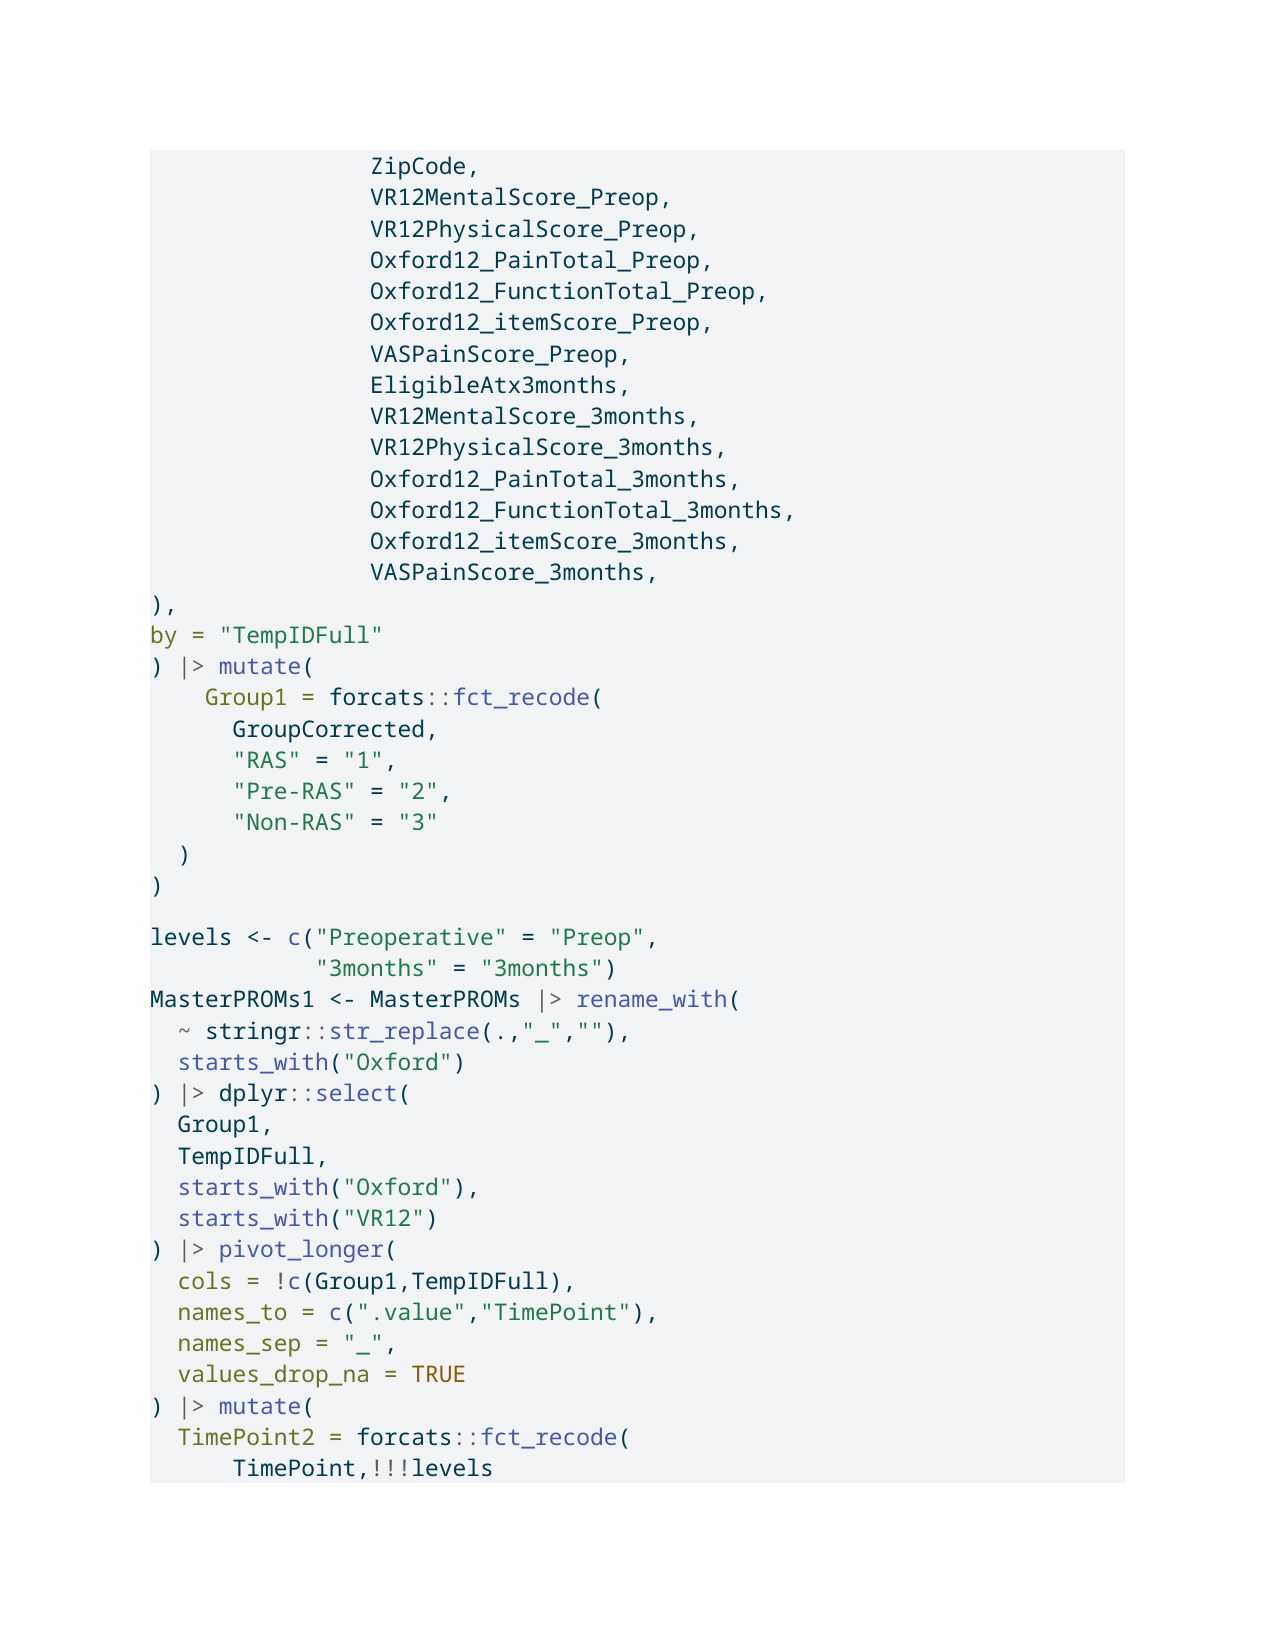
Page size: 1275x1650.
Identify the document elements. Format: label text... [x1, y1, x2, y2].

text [150, 150, 1125, 900]
